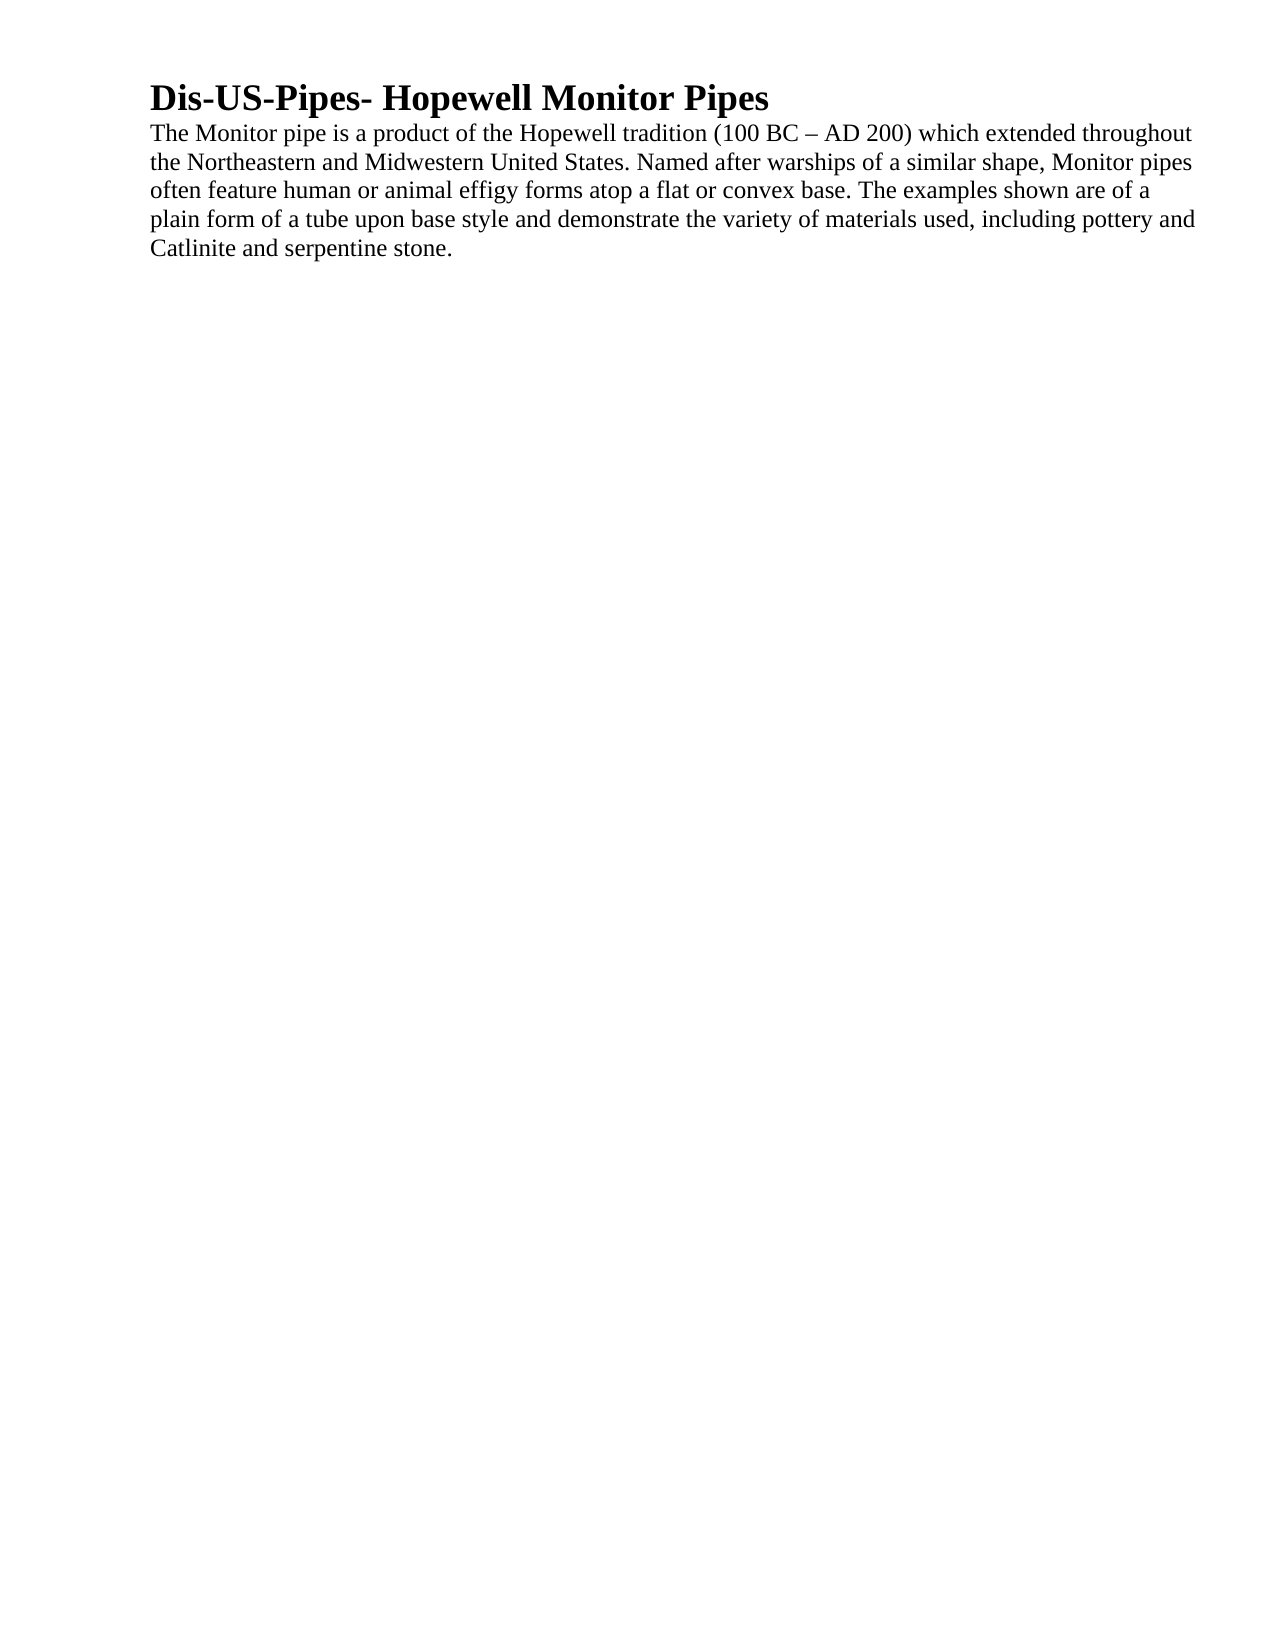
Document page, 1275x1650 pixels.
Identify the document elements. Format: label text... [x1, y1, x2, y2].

subtitle Dis-US-Pipes- Hopewell Monitor Pipes [150, 75, 1200, 118]
text The Monitor pipe is a product of the Hopewell tradition (100 BC – AD 200) which extended throughout the Northeastern and Midwestern United States. Named after warships of a similar shape, Monitor pipes often feature human or animal effigy forms atop a flat or convex base. The examples shown are of a plain form of a tube upon base style and demonstrate the variety of materials used, including pottery and Catlinite and serpentine stone. [150, 118, 1200, 262]
